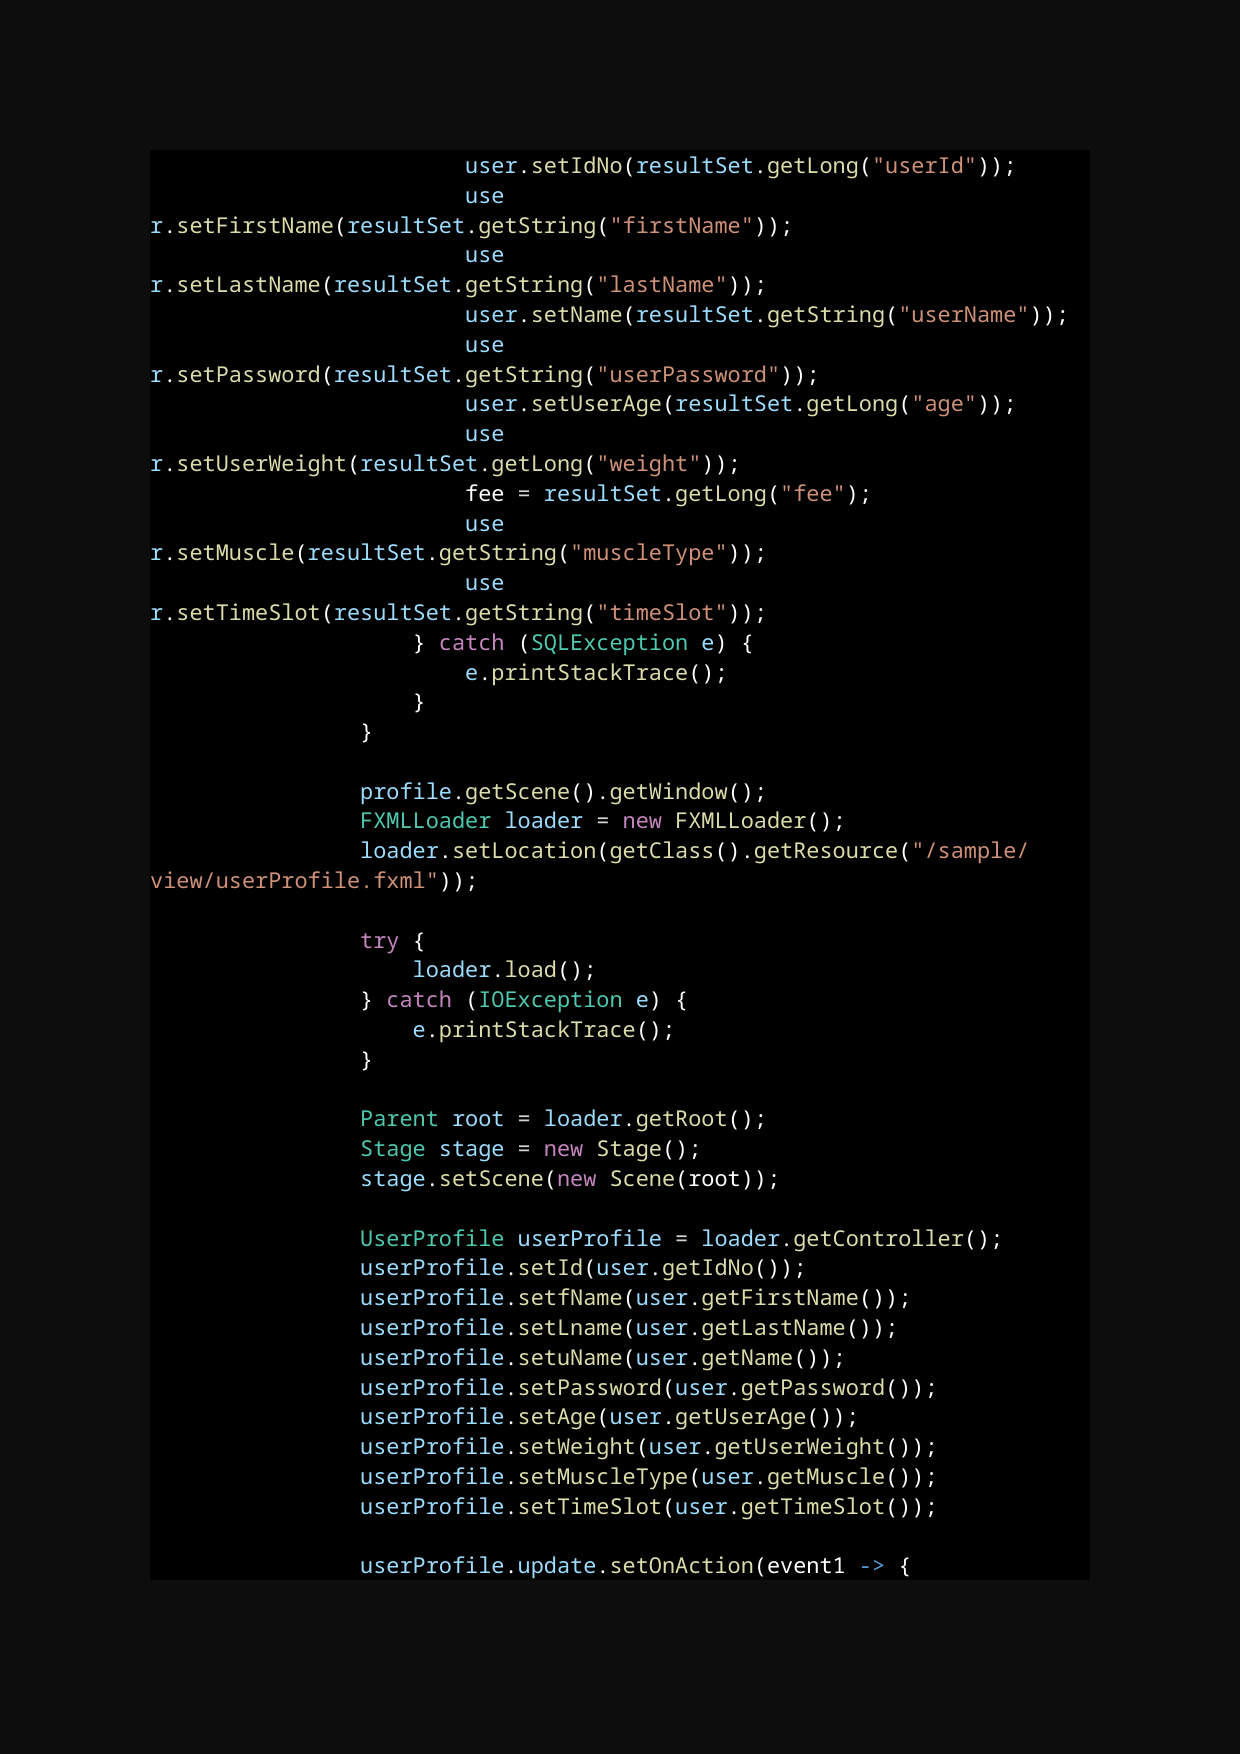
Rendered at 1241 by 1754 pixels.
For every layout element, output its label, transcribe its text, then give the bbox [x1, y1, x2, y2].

text userProfile.setLname(user.getLastName()); [150, 1312, 1090, 1342]
text userProfile.setId(user.getIdNo()); [150, 1252, 1090, 1282]
text FXMLLoader loader = new FXMLLoader(); [150, 805, 1090, 835]
text stage.setScene(new Scene(root)); [150, 1163, 1090, 1193]
text userProfile.setfName(user.getFirstName()); [150, 1282, 1090, 1312]
text user.setLastName(resultSet.getString("lastName")); [150, 239, 1090, 299]
text fee = resultSet.getLong("fee"); [150, 478, 1090, 507]
text user.setUserWeight(resultSet.getLong("weight")); [150, 418, 1090, 478]
text UserProfile userProfile = loader.getController(); [150, 1222, 1090, 1252]
text e.printStackTrace(); [150, 656, 1090, 686]
text userProfile.setMuscleType(user.getMuscle()); [150, 1461, 1090, 1491]
text user.setIdNo(resultSet.getLong("userId")); [150, 150, 1090, 180]
text Stage stage = new Stage(); [150, 1133, 1090, 1163]
text profile.getScene().getWindow(); [150, 776, 1090, 805]
text userProfile.setTimeSlot(user.getTimeSlot()); [150, 1491, 1090, 1520]
text userProfile.setPassword(user.getPassword()); [150, 1371, 1090, 1401]
text loader.load(); [150, 954, 1090, 984]
text } catch (IOException e) { [150, 984, 1090, 1014]
text user.setTimeSlot(resultSet.getString("timeSlot")); [150, 567, 1090, 627]
text Parent root = loader.getRoot(); [150, 1103, 1090, 1133]
text user.setMuscle(resultSet.getString("muscleType")); [150, 507, 1090, 567]
text e.printStackTrace(); [150, 1014, 1090, 1044]
text } [150, 716, 1090, 746]
text loader.setLocation(getClass().getResource("/sample/view/userProfile.fxml")); [150, 835, 1090, 895]
text userProfile.update.setOnAction(event1 -> { [150, 1550, 1090, 1580]
text user.setFirstName(resultSet.getString("firstName")); [150, 180, 1090, 239]
text user.setName(resultSet.getString("userName")); [150, 299, 1090, 329]
text } catch (SQLException e) { [150, 627, 1090, 656]
text try { [150, 924, 1090, 954]
text userProfile.setuName(user.getName()); [150, 1342, 1090, 1371]
text } [150, 686, 1090, 716]
text user.setUserAge(resultSet.getLong("age")); [150, 388, 1090, 418]
text user.setPassword(resultSet.getString("userPassword")); [150, 329, 1090, 388]
text userProfile.setWeight(user.getUserWeight()); [150, 1431, 1090, 1461]
text } [150, 1044, 1090, 1073]
text userProfile.setAge(user.getUserAge()); [150, 1401, 1090, 1431]
